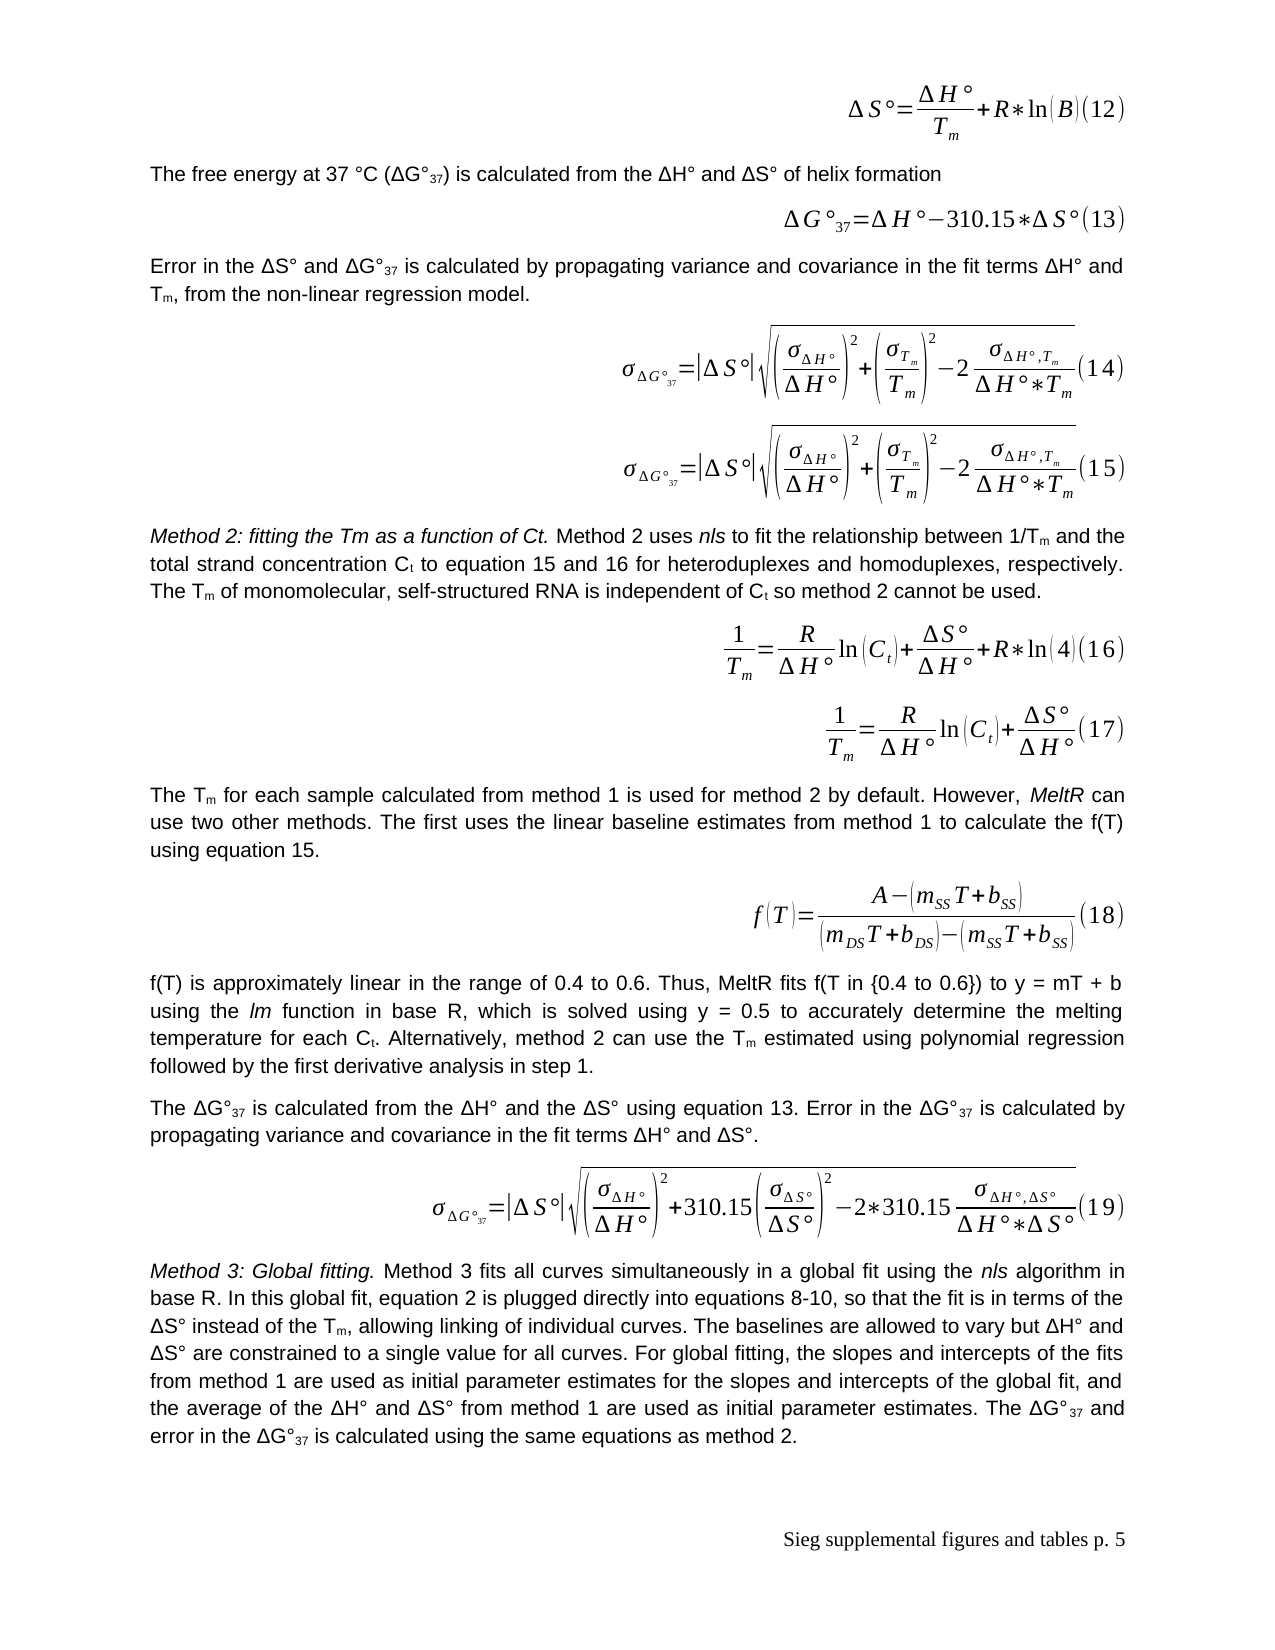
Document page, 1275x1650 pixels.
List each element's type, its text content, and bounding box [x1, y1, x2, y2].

text f(T) is approximately linear in the range of 0.4 to 0.6. Thus, MeltR fits f(T in {0.4 to 0.6}) to y = mT + b using the lm function in base R, which is solved using y = 0.5 to accurately determine the melting temperature for each Ct. Alternatively, method 2 can use the Tm estimated using polynomial regression followed by the first derivative analysis in step 1. [150, 971, 1125, 1077]
text Method 3: Global fitting. Method 3 fits all curves simultaneously in a global fit using the nls algorithm in base R. In this global fit, equation 2 is plugged directly into equations 8-10, so that the fit is in terms of the ΔS° instead of the Tm, allowing linking of individual curves. The baselines are allowed to vary but ΔH° and ΔS° are constrained to a single value for all curves. For global fitting, the slopes and intercepts of the fits from method 1 are used as initial parameter estimates for the slopes and intercepts of the global fit, and the average of the ΔH° and ΔS° from method 1 are used as initial parameter estimates. The ΔG°37 and error in the ΔG°37 is calculated using the same equations as method 2. [150, 1259, 1125, 1448]
text The ΔG°37 is calculated from the ΔH° and the ΔS° using equation 13. Error in the ΔG°37 is calculated by propagating variance and covariance in the fit terms ΔH° and ΔS°. [150, 1096, 1125, 1147]
text The Tm for each sample calculated from method 1 is used for method 2 by default. However, MeltR can use two other methods. The first uses the linear baseline estimates from method 1 to calculate the f(T) using equation 15. [150, 783, 1125, 862]
text Method 2: fitting the Tm as a function of Ct. Method 2 uses nls to fit the relationship between 1/Tm and the total strand concentration Ct to equation 15 and 16 for heteroduplexes and homoduplexes, respectively. The Tm of monomolecular, self-structured RNA is independent of Ct so method 2 cannot be used. [150, 524, 1125, 603]
text Error in the ΔS° and ΔG°37 is calculated by propagating variance and covariance in the fit terms ΔH° and Tm, from the non-linear regression model. [150, 254, 1125, 305]
text The free energy at 37 °C (ΔG°37) is calculated from the ΔH° and ΔS° of helix formation [150, 162, 1125, 186]
